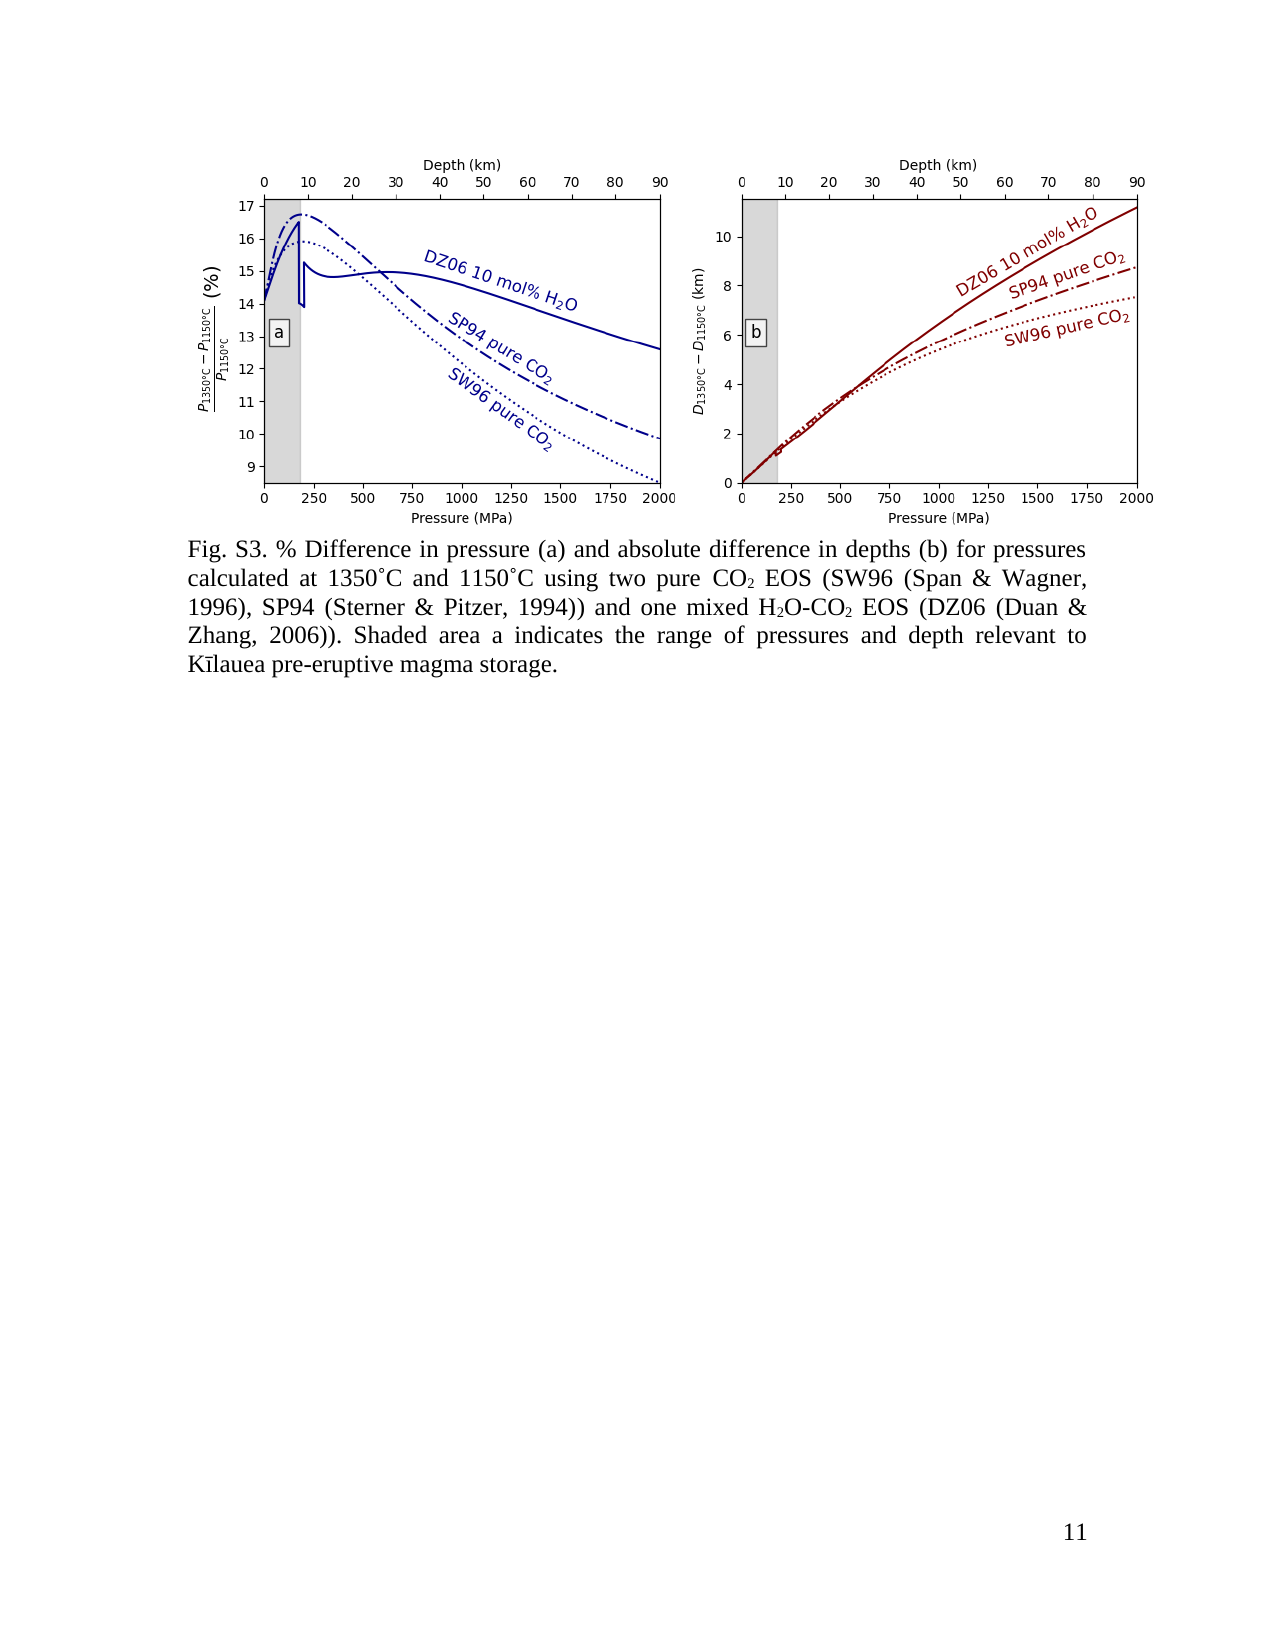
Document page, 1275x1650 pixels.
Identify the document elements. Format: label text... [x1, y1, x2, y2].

picture [187, 150, 1163, 535]
text Fig. S3. % Difference in pressure (a) and absolute difference in depths (b) for pressures calculated at 1350˚C and 1150˚C using two pure CO2 EOS (SW96 (Span & Wagner, 1996), SP94 (Sterner & Pitzer, 1994)) and one mixed H2O-CO2 EOS (DZ06 (Duan & Zhang, 2006)). Shaded area a indicates the range of pressures and depth relevant to Kīlauea pre-eruptive magma storage. [187, 535, 1087, 678]
